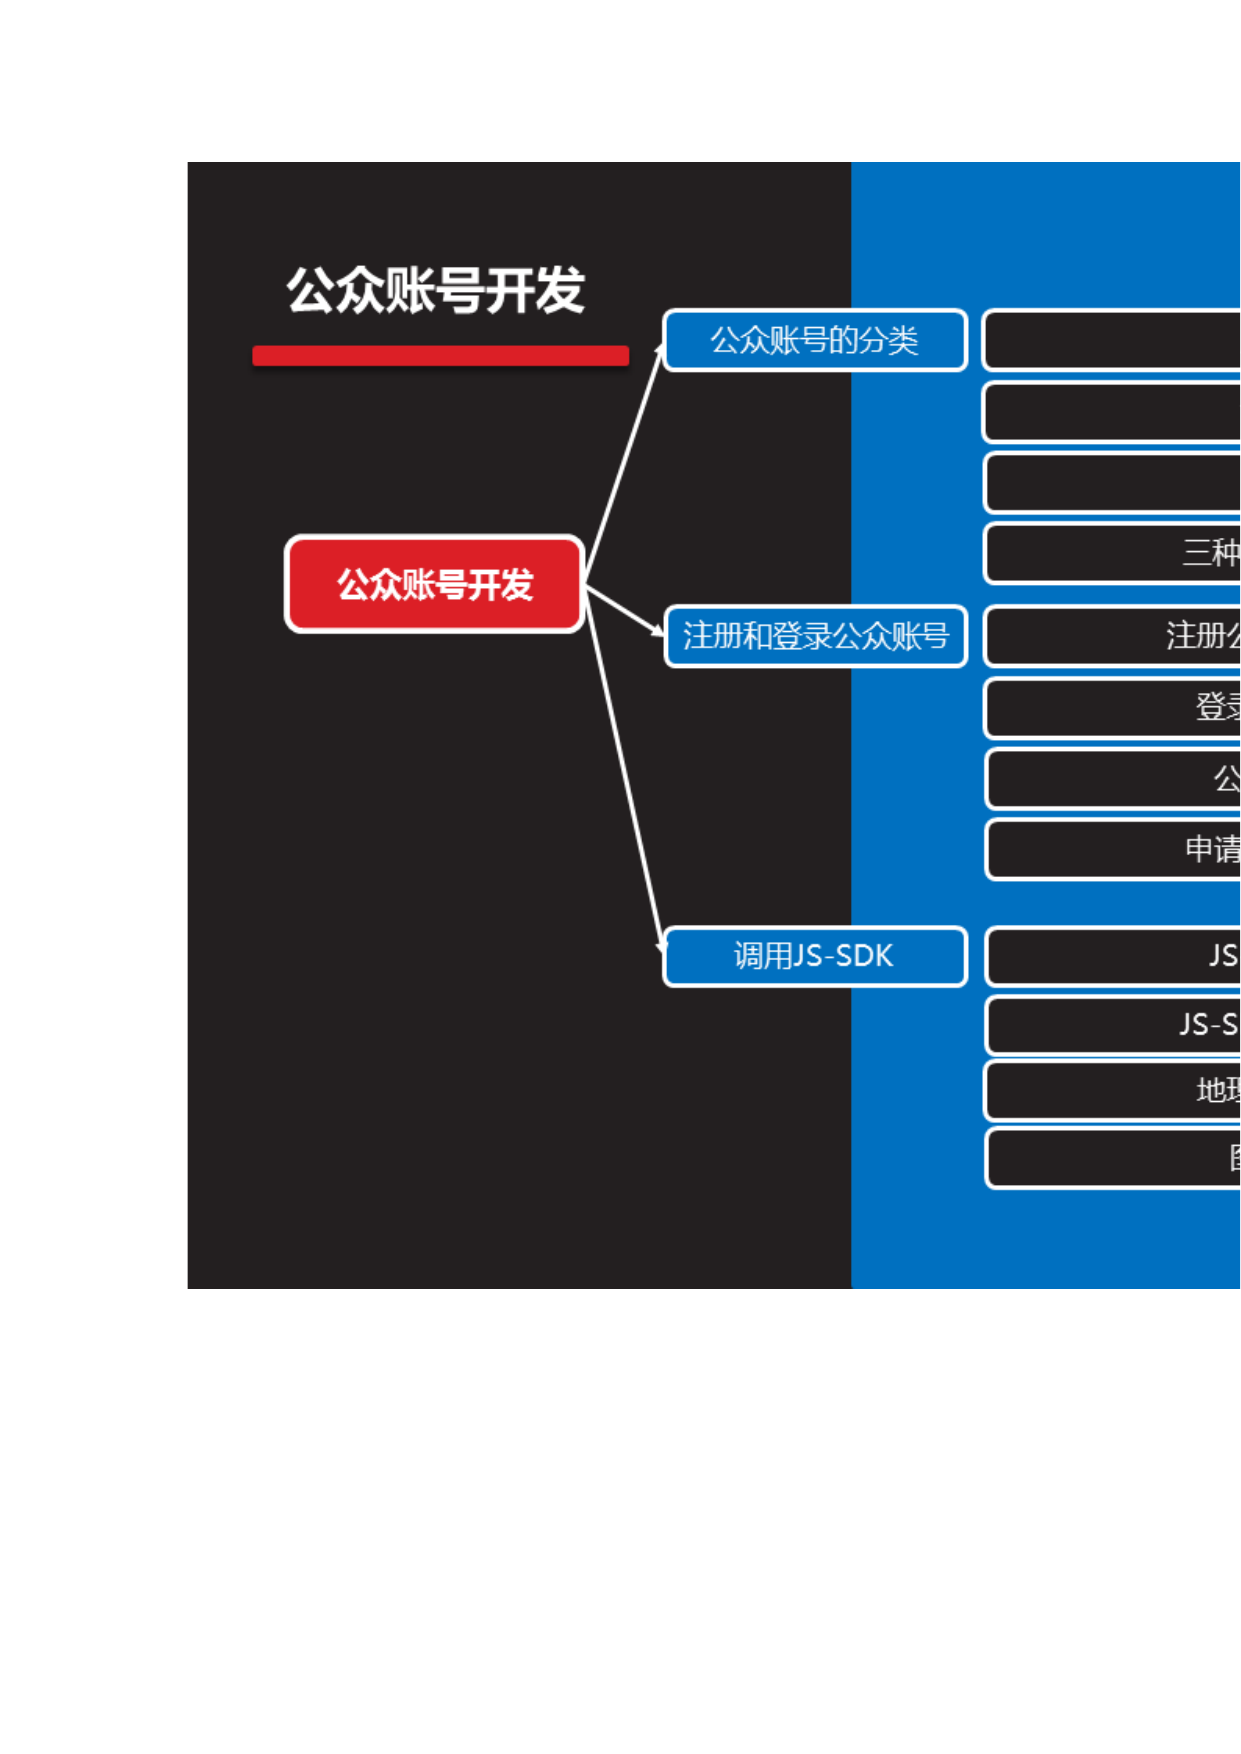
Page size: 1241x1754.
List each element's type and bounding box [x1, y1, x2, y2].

picture [187, 162, 1241, 1289]
